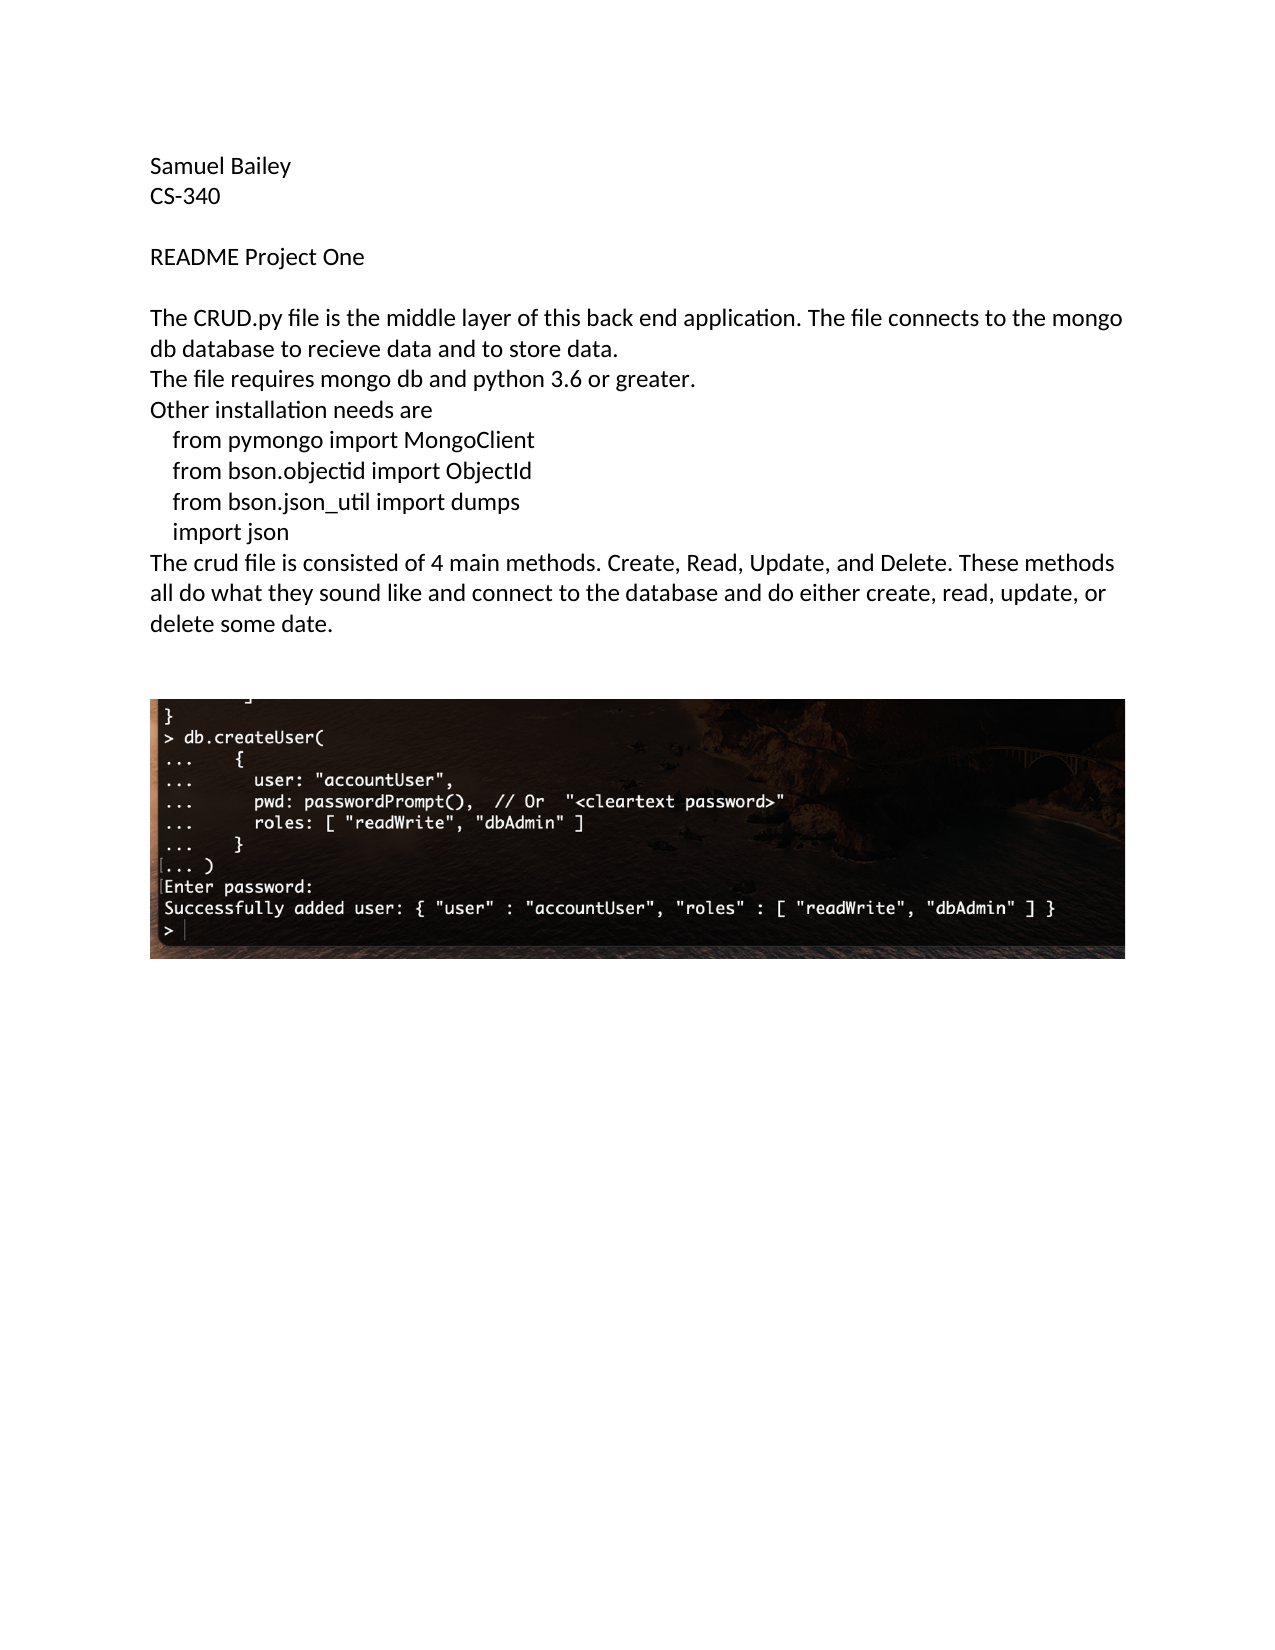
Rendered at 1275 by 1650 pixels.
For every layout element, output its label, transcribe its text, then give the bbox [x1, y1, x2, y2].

picture [150, 699, 1125, 959]
text import json [150, 516, 1125, 547]
text from bson.objectid import ObjectId [150, 455, 1125, 486]
text from bson.json_util import dumps [150, 486, 1125, 516]
text The crud file is consisted of 4 main methods. Create, Read, Update, and Delete. These methods all do what they sound like and connect to the database and do either create, read, update, or delete some date. [150, 547, 1125, 638]
text CS-340 [150, 181, 1125, 211]
text Samuel Bailey [150, 150, 1125, 181]
text The file requires mongo db and python 3.6 or greater. [150, 364, 1125, 394]
text The CRUD.py file is the middle layer of this back end application. The file connects to the mongo db database to recieve data and to store data. [150, 303, 1125, 364]
text Other installation needs are [150, 394, 1125, 425]
text README Project One [150, 242, 1125, 272]
text from pymongo import MongoClient [150, 425, 1125, 455]
